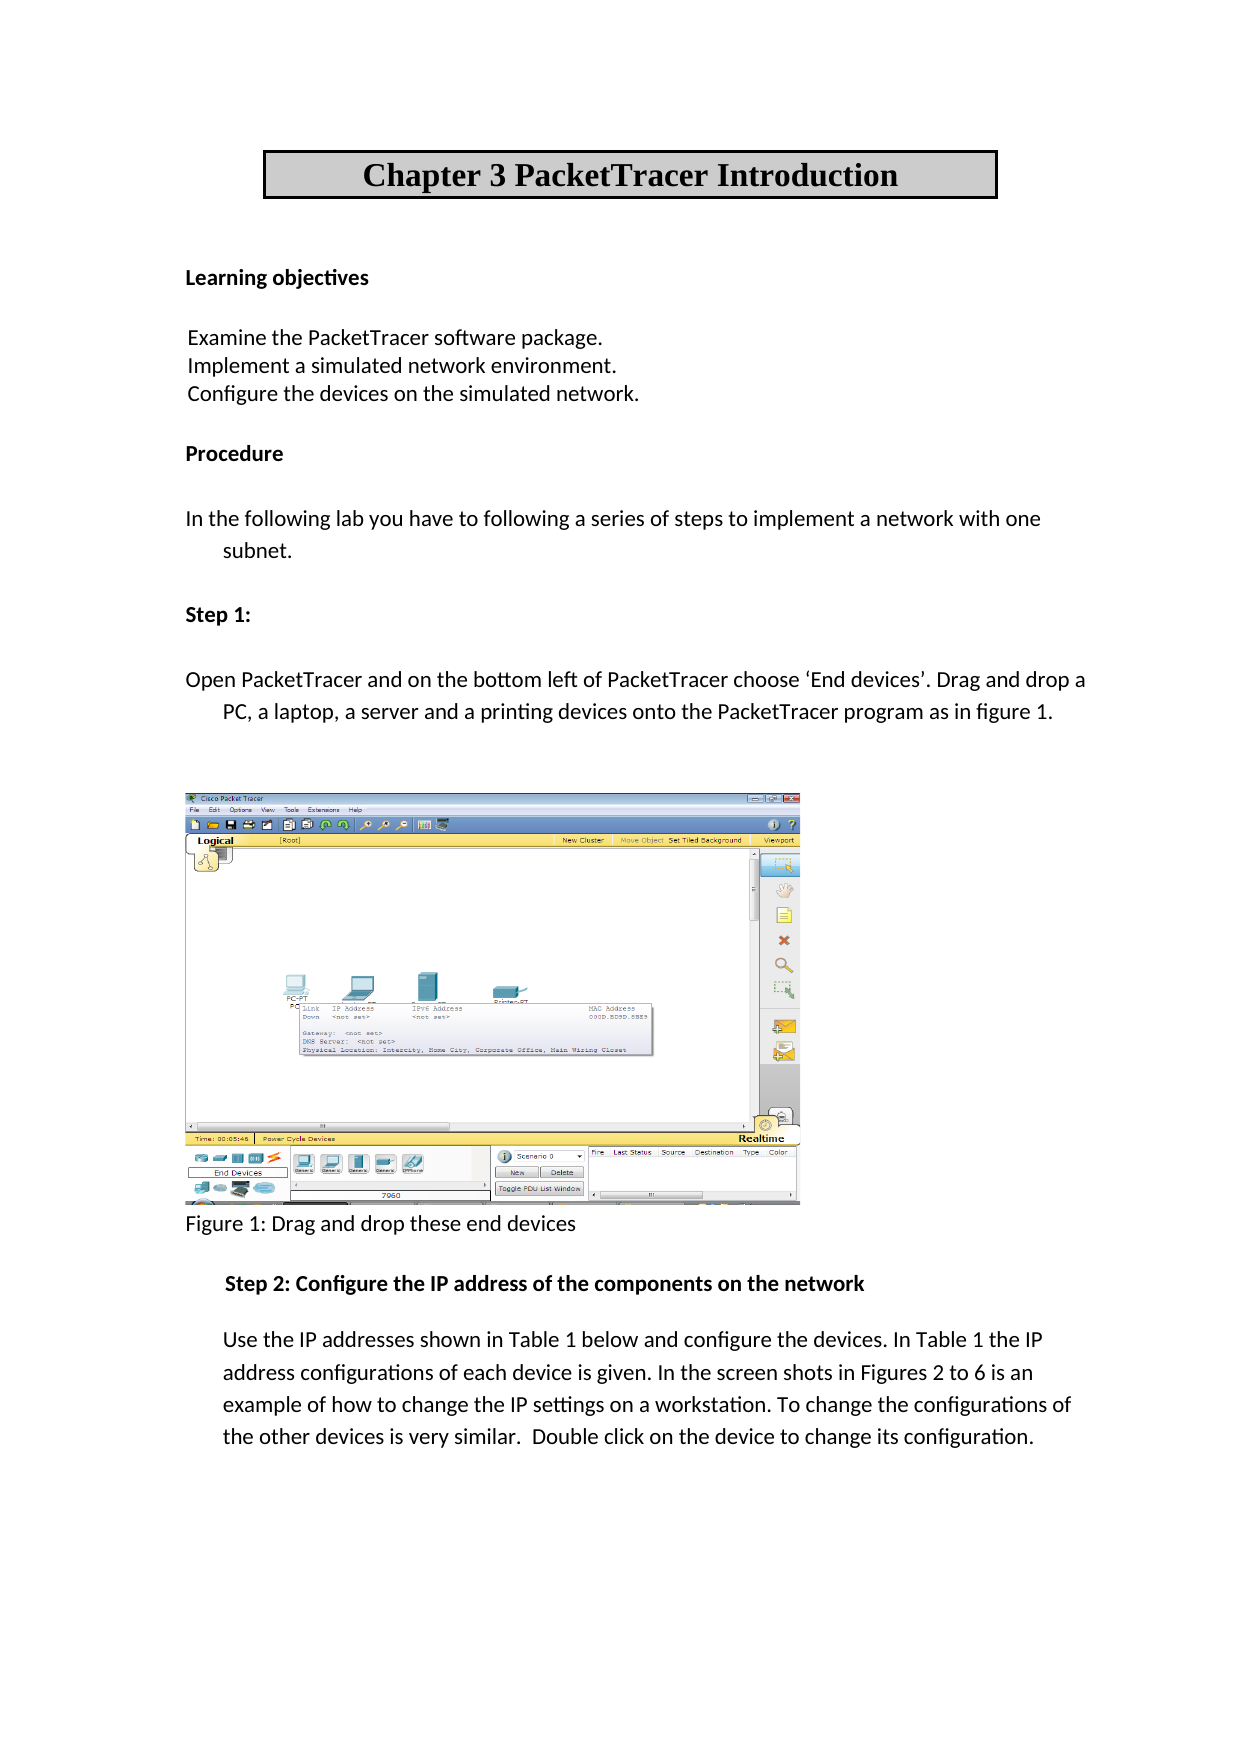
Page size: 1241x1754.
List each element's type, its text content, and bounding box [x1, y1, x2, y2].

text In the following lab you have to following a series of steps to implement a network with one subnet. [185, 504, 1090, 564]
text Figure 1: Drag and drop these end devices [185, 1209, 1090, 1237]
text Step 2: Configure the IP address of the components on the network [225, 1269, 1090, 1297]
text Open PacketTracer and on the bottom left of PacketTracer choose ‘End devices’. Drag and drop a PC, a laptop, a server and a printing devices onto the PacketTracer program as in figure 1. [185, 665, 1090, 725]
text Use the IP addresses shown in Table 1 below and configure the devices. In Table 1 the IP address configurations of each device is given. In the screen shots in Figures 2 to 6 is an example of how to change the IP settings on a workstation. To change the configurations of the other devices is very similar. Double click on the device to change its configuration. [223, 1325, 1090, 1450]
text Configure the devices on the simulated network. [187, 379, 1090, 407]
text Implement a simulated network environment. [187, 351, 1090, 379]
text Examine the PacketTracer software package. [187, 323, 1090, 351]
text Step 1: [185, 601, 1090, 628]
text Procedure [185, 439, 1090, 468]
subtitle Chapter 3 PacketTracer Introduction [266, 153, 995, 196]
text Learning objectives [185, 263, 1090, 291]
picture [185, 793, 800, 1205]
